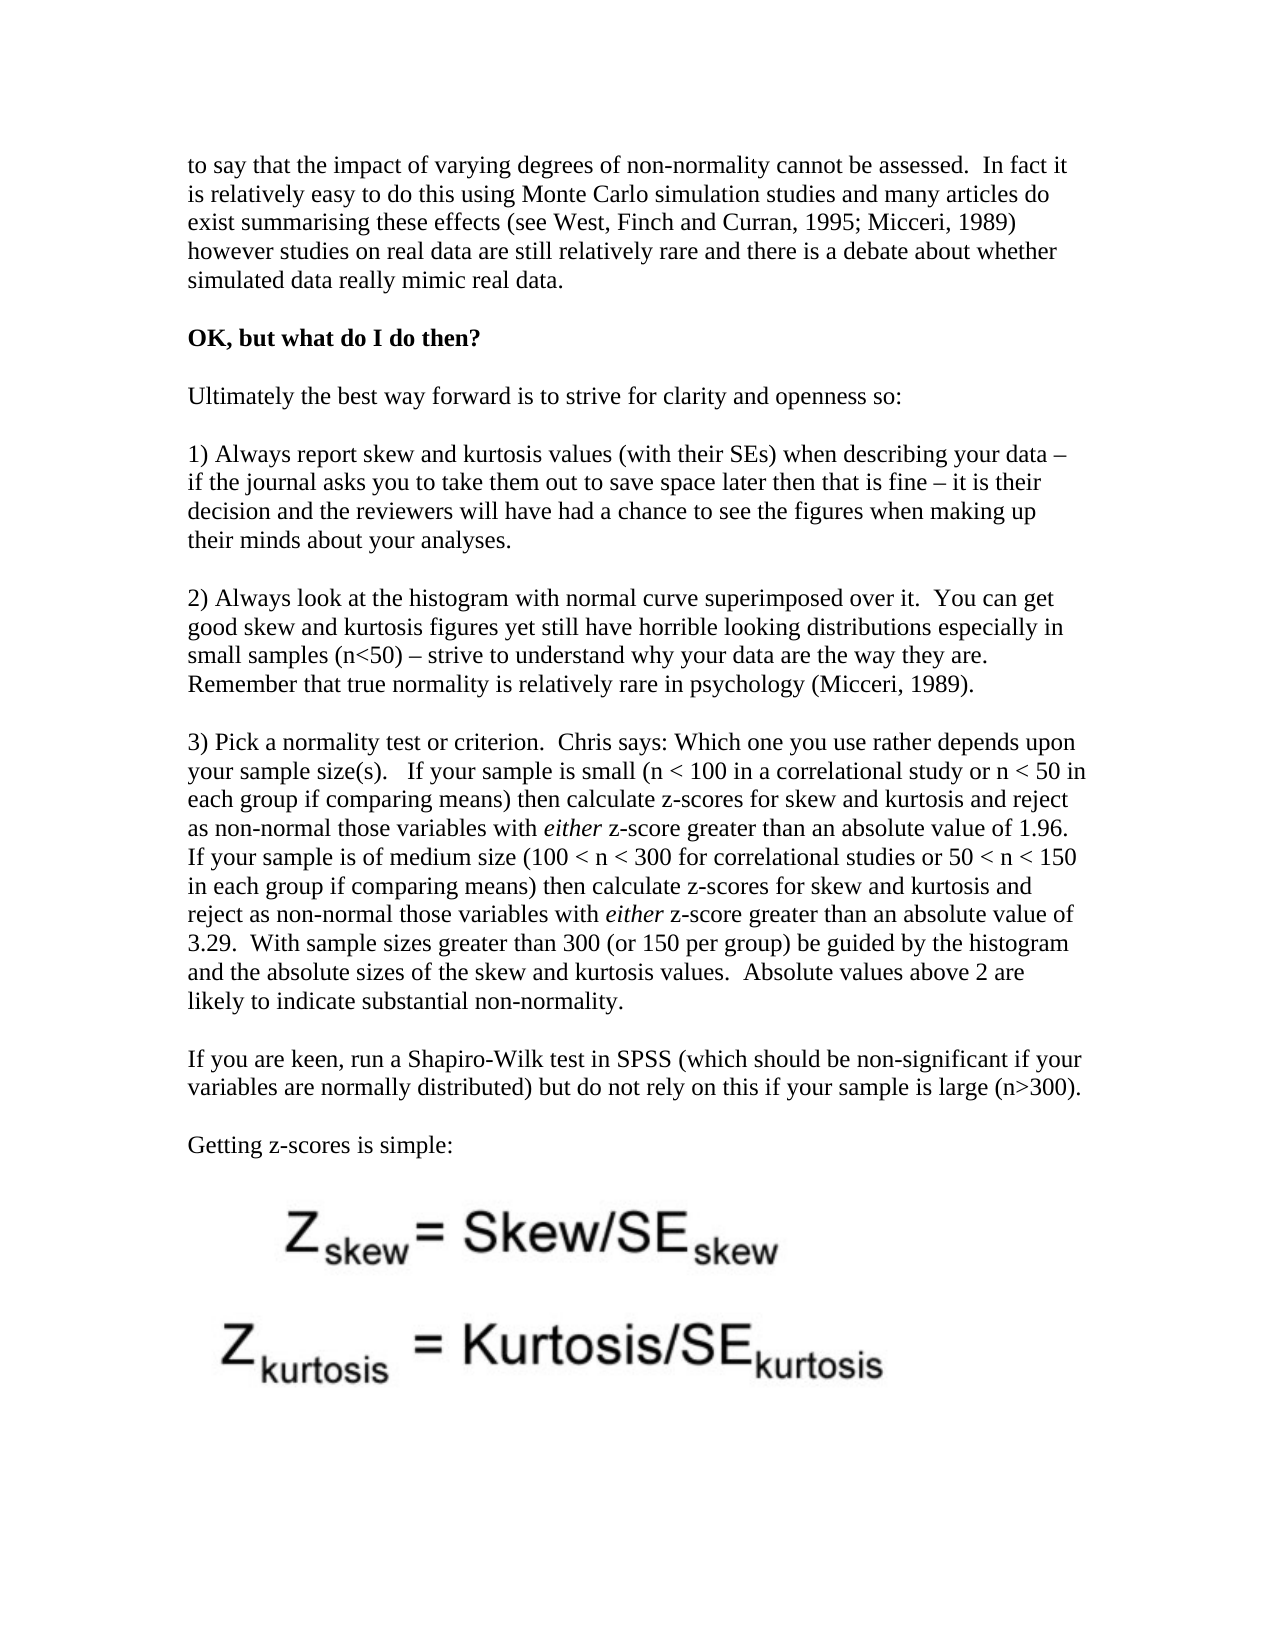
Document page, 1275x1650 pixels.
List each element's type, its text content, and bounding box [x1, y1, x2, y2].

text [187, 150, 1087, 294]
text OK, but what do I do then? [187, 323, 1087, 352]
text If you are keen, run a Shapiro-Wilk test in SPSS (which should be non-significant if your variables are normally distributed) but do not rely on this if your sample is large (n>300). [187, 1044, 1087, 1101]
text 3) Pick a normality test or criterion. Chris says: Which one you use rather depends upon your sample size(s). If your sample is small (n < 100 in a correlational study or n < 50 in each group if comparing means) then calculate z-scores for skew and kurtosis and reject as non-normal those variables with either z-score greater than an absolute value of 1.96. If your sample is of medium size (100 < n < 300 for correlational studies or 50 < n < 150 in each group if comparing means) then calculate z-scores for skew and kurtosis and reject as non-normal those variables with either z-score greater than an absolute value of 3.29. With sample sizes greater than 300 (or 150 per group) be guided by the histogram and the absolute sizes of the skew and kurtosis values. Absolute values above 2 are likely to indicate substantial non-normality. [187, 727, 1087, 1014]
text Ultimately the best way forward is to strive for clarity and openness so: [187, 381, 1087, 409]
text 2) Always look at the histogram with normal curve superimposed over it. You can get good skew and kurtosis figures yet still have horrible looking distributions especially in small samples (n<50) – strive to understand why your data are the way they are. Remember that true normality is relatively rare in psychology (Micceri, 1989). [187, 583, 1087, 698]
picture [187, 1188, 969, 1422]
text 1) Always report skew and kurtosis values (with their SEs) when describing your data – if the journal asks you to take them out to save space later then that is fine – it is their decision and the reviewers will have had a chance to see the figures when making up their minds about your analyses. [187, 439, 1087, 554]
text Getting z-scores is simple: [187, 1130, 1087, 1159]
